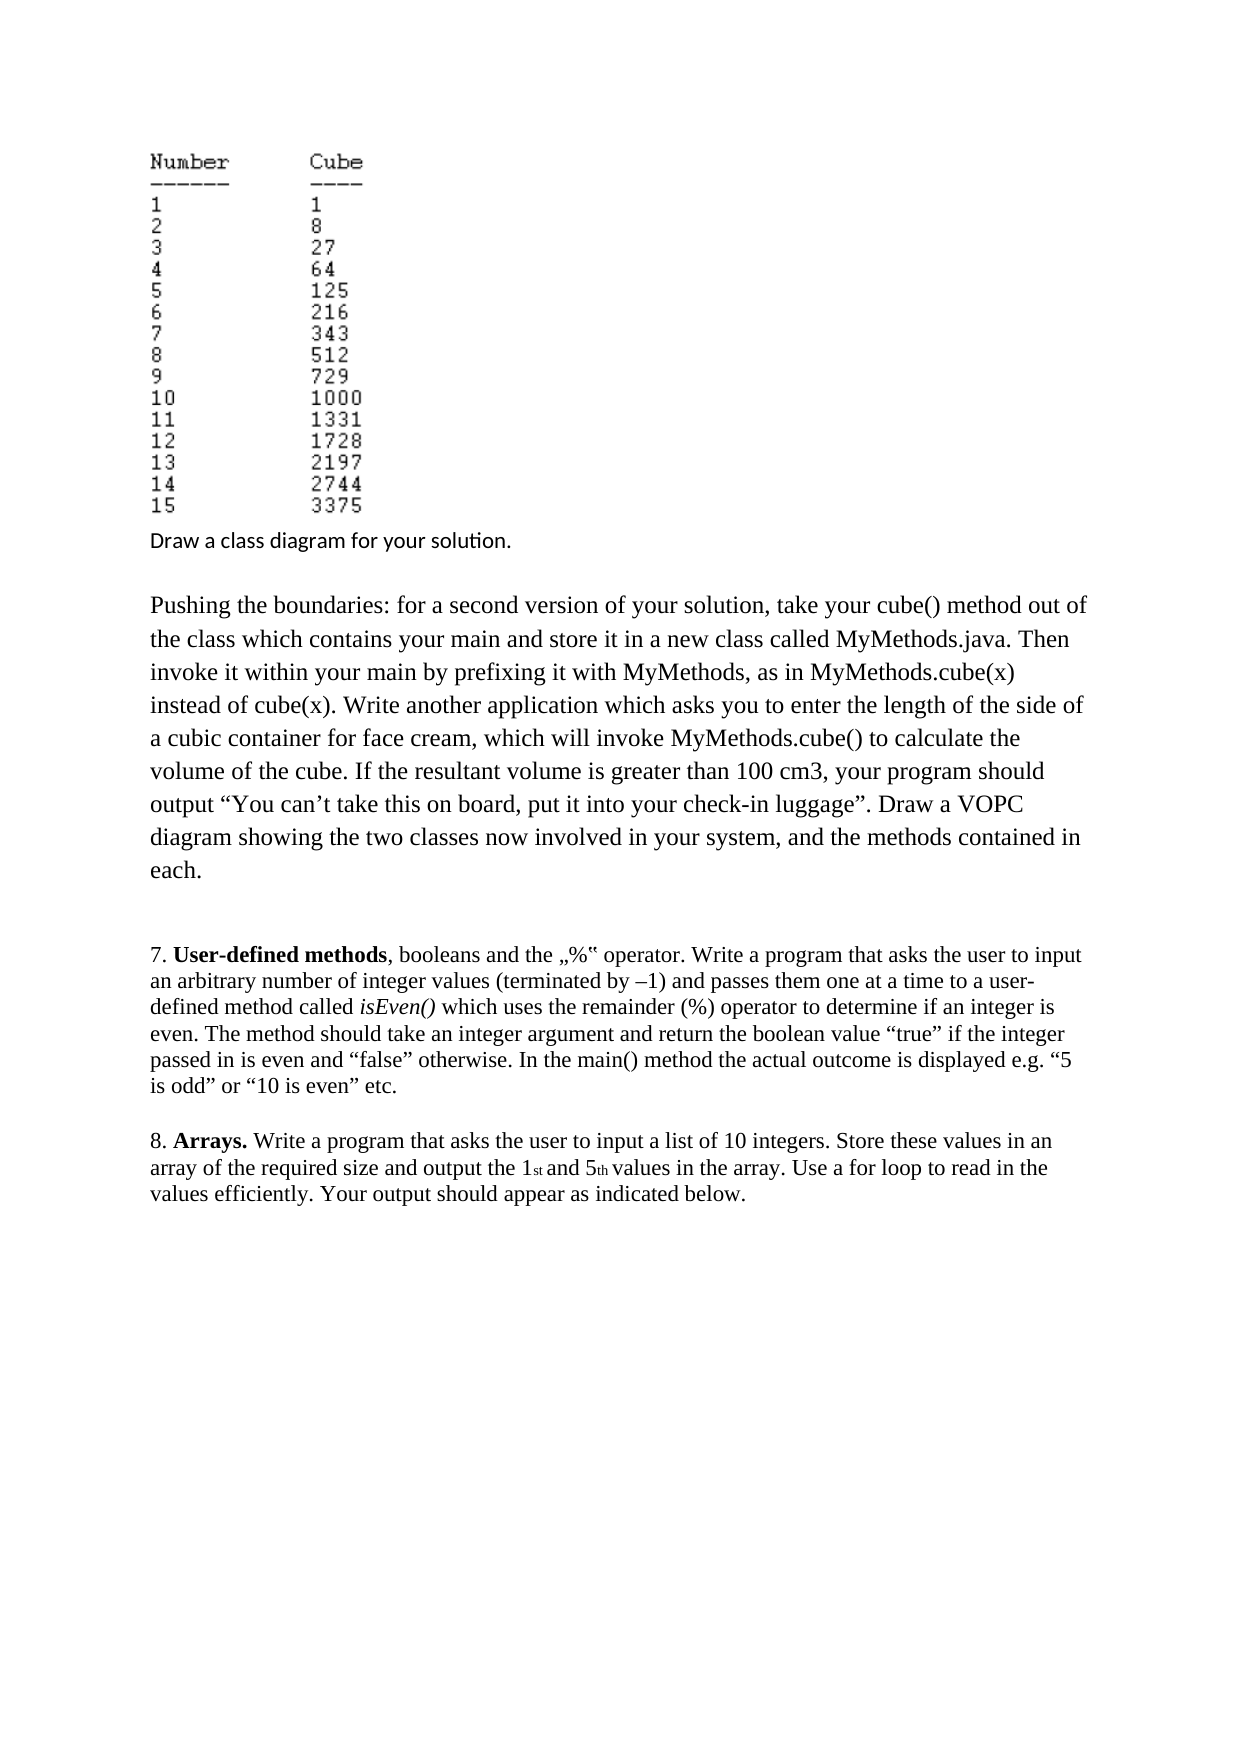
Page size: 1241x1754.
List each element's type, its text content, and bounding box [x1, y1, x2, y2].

text Draw a class diagram for your solution. Pushing the boundaries: for a second version of your solution, take your cube() method out of the class which contains your main and store it in a new class called MyMethods.java. Then invoke it within your main by prefixing it with MyMethods, as in MyMethods.cube(x) instead of cube(x). Write another application which asks you to enter the length of the side of a cubic container for face cream, which will invoke MyMethods.cube() to calculate the volume of the cube. If the resultant volume is greater than 100 cm3, your program should output “You can’t take this on board, put it into your check-in luggage”. Draw a VOPC diagram showing the two classes now involved in your system, and the methods contained in each. [150, 526, 1090, 916]
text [150, 1128, 1090, 1233]
text 7. User-defined methods, booleans and the „%‟ operator. Write a program that asks the user to input an arbitrary number of integer values (terminated by –1) and passes them one at a time to a user-defined method called isEven() which uses the remainder (%) operator to determine if an integer is even. The method should take an integer argument and return the boolean value “true” if the integer passed in is even and “false” otherwise. In the main() method the actual outcome is displayed e.g. “5 is odd” or “10 is even” etc. [150, 941, 1090, 1128]
